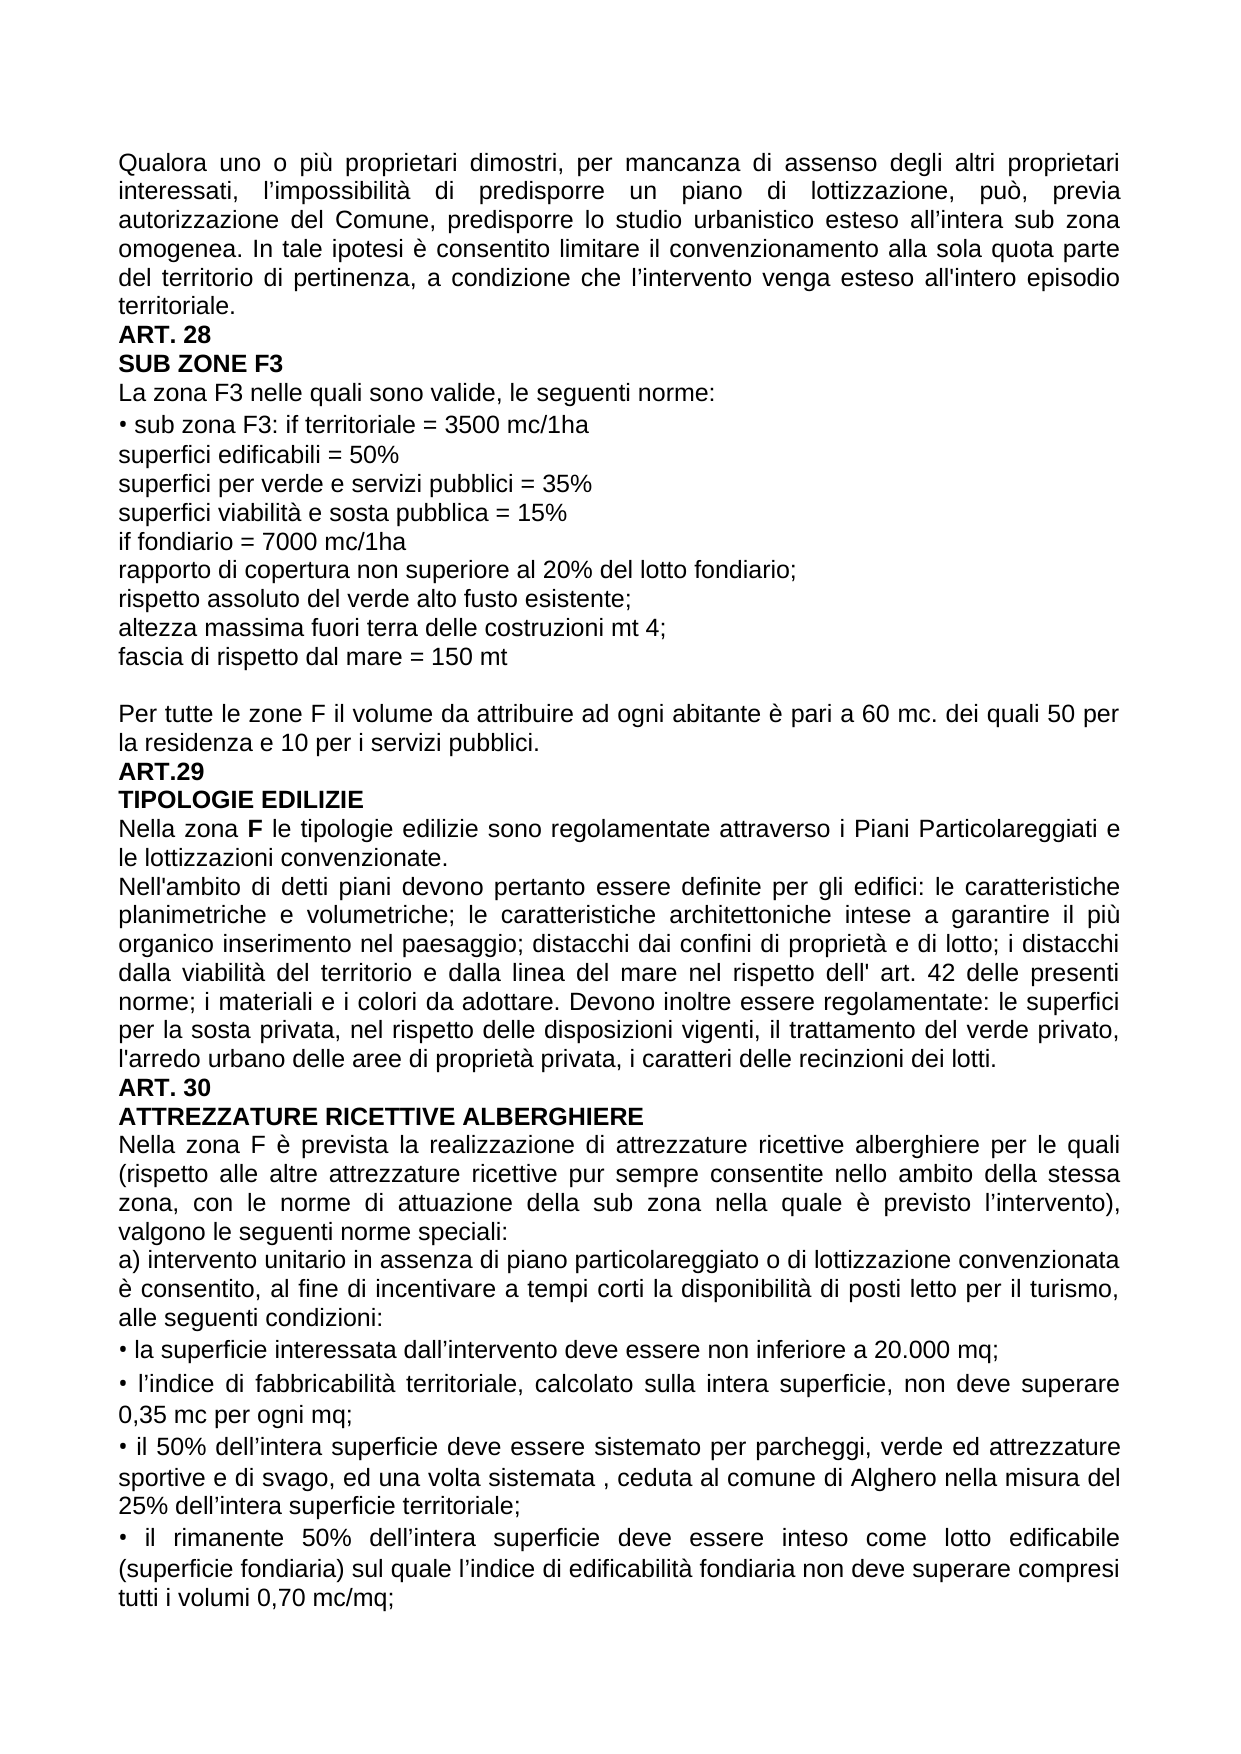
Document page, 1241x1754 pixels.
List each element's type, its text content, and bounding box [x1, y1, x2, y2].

text La zona F3 nelle quali sono valide, le seguenti norme: [118, 378, 1122, 406]
text ART. 28 [118, 320, 1122, 349]
text SUB ZONE F3 [118, 349, 1122, 378]
text • la superficie interessata dall’intervento deve essere non inferiore a 20.000 mq; [118, 1332, 1122, 1366]
text Per tutte le zone F il volume da attribuire ad ogni abitante è pari a 60 mc. dei quali 50 per la residenza e 10 per i servizi pubblici. [118, 699, 1122, 757]
text altezza massima fuori terra delle costruzioni mt 4; [118, 613, 1122, 642]
text • il 50% dell’intera superficie deve essere sistemato per parcheggi, verde ed attrezzature sportive e di svago, ed una volta sistemata , ceduta al comune di Alghero nella misura del 25% dell’intera superficie territoriale; [118, 1428, 1122, 1520]
text Qualora uno o più proprietari dimostri, per mancanza di assenso degli altri proprietari interessati, l’impossibilità di predisporre un piano di lottizzazione, può, previa autorizzazione del Comune, predisporre lo studio urbanistico esteso all’intera sub zona omogenea. In tale ipotesi è consentito limitare il convenzionamento alla sola quota parte del territorio di pertinenza, a condizione che l’intervento venga esteso all'intero episodio territoriale. [118, 148, 1122, 320]
text TIPOLOGIE EDILIZIE [118, 785, 1122, 814]
text Nella zona F le tipologie edilizie sono regolamentate attraverso i Piani Particolareggiati e le lottizzazioni convenzionate. [118, 814, 1122, 872]
text a) intervento unitario in assenza di piano particolareggiato o di lottizzazione convenzionata è consentito, al fine di incentivare a tempi corti la disponibilità di posti letto per il turismo, alle seguenti condizioni: [118, 1245, 1122, 1332]
text Nell'ambito di detti piani devono pertanto essere definite per gli edifici: le caratteristiche planimetriche e volumetriche; le caratteristiche architettoniche intese a garantire il più organico inserimento nel paesaggio; distacchi dai confini di proprietà e di lotto; i distacchi dalla viabilità del territorio e dalla linea del mare nel rispetto dell' art. 42 delle presenti norme; i materiali e i colori da adottare. Devono inoltre essere regolamentate: le superfici per la sosta privata, nel rispetto delle disposizioni vigenti, il trattamento del verde privato, l'arredo urbano delle aree di proprietà privata, i caratteri delle recinzioni dei lotti. [118, 872, 1122, 1073]
text ATTREZZATURE RICETTIVE ALBERGHIERE [118, 1102, 1122, 1130]
text rispetto assoluto del verde alto fusto esistente; [118, 584, 1122, 613]
text • il rimanente 50% dell’intera superficie deve essere inteso come lotto edificabile (superficie fondiaria) sul quale l’indice di edificabilità fondiaria non deve superare compresi tutti i volumi 0,70 mc/mq; [118, 1520, 1122, 1612]
text Nella zona F è prevista la realizzazione di attrezzature ricettive alberghiere per le quali (rispetto alle altre attrezzature ricettive pur sempre consentite nello ambito della stessa zona, con le norme di attuazione della sub zona nella quale è previsto l’intervento), valgono le seguenti norme speciali: [118, 1130, 1122, 1245]
text fascia di rispetto dal mare = 150 mt [118, 642, 1122, 670]
text ART.29 [118, 757, 1122, 785]
text superfici edificabili = 50% [118, 440, 1122, 469]
text if fondiario = 7000 mc/1ha [118, 527, 1122, 555]
text superfici per verde e servizi pubblici = 35% [118, 469, 1122, 498]
text • sub zona F3: if territoriale = 3500 mc/1ha [118, 406, 1122, 440]
text superfici viabilità e sosta pubblica = 15% [118, 498, 1122, 527]
text rapporto di copertura non superiore al 20% del lotto fondiario; [118, 555, 1122, 584]
text • l’indice di fabbricabilità territoriale, calcolato sulla intera superficie, non deve superare 0,35 mc per ogni mq; [118, 1366, 1122, 1428]
text ART. 30 [118, 1073, 1122, 1102]
